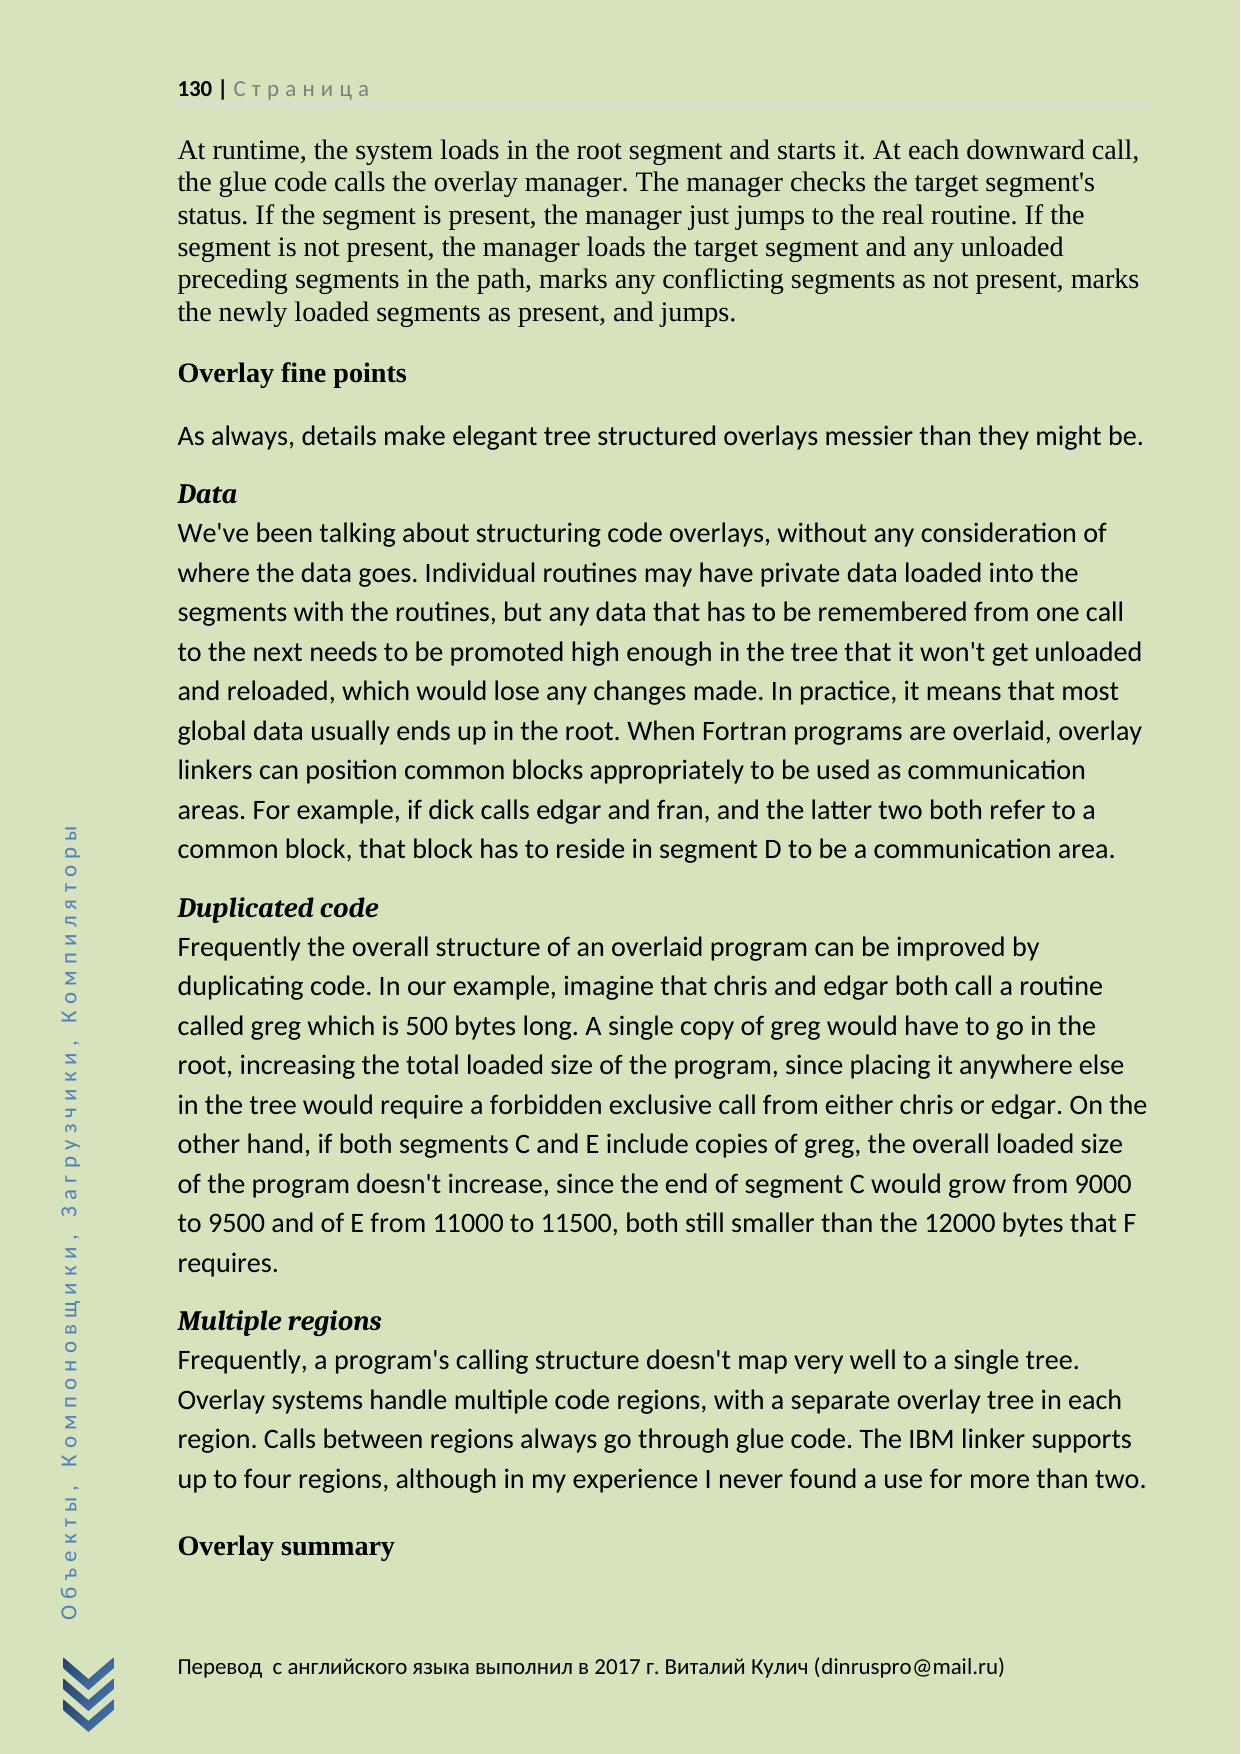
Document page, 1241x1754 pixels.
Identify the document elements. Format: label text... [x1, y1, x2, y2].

text As always, details make elegant tree structured overlays messier than they might be. [177, 418, 1152, 452]
text Frequently the overall structure of an overlaid program can be improved by duplicating code. In our example, imagine that chris and edgar both call a routine called greg which is 500 bytes long. A single copy of greg would have to go in the root, increasing the total loaded size of the program, since placing it anywhere else in the tree would require a forbidden exclusive call from either chris or edgar. On the other hand, if both segments C and E include copies of greg, the overall loaded size of the program doesn't increase, since the end of segment C would grow from 9000 to 9500 and of E from 11000 to 11500, both still smaller than the 12000 bytes that F requires. [177, 929, 1152, 1279]
text We've been talking about structuring code overlays, without any consideration of where the data goes. Individual routines may have private data loaded into the segments with the routines, but any data that has to be remembered from one call to the next needs to be promoted high enough in the tree that it won't get unloaded and reloaded, which would lose any changes made. In practice, it means that most global data usually ends up in the root. When Fortran programs are overlaid, overlay linkers can position common blocks appropriately to be used as communication areas. For example, if dick calls edgar and fran, and the latter two both refer to a common block, that block has to reside in segment D to be a communication area. [177, 516, 1152, 866]
subtitle Overlay summary [177, 1529, 1152, 1562]
subtitle Duplicated code [177, 892, 1152, 924]
subtitle Data [177, 478, 1152, 511]
text Frequently, a program's calling structure doesn't map very well to a single tree. Overlay systems handle multiple code regions, with a separate overlay tree in each region. Calls between regions always go through glue code. The IBM linker supports up to four regions, although in my experience I never found a use for more than two. [177, 1342, 1152, 1495]
subtitle Multiple regions [177, 1305, 1152, 1337]
text At runtime, the system loads in the root segment and starts it. At each downward call, the glue code calls the overlay manager. The manager checks the target segment's status. If the segment is present, the manager just jumps to the real routine. If the segment is not present, the manager loads the target segment and any unloaded preceding segments in the path, marks any conflicting segments as not present, marks the newly loaded segments as present, and jumps. [177, 133, 1152, 327]
subtitle Overlay fine points [177, 356, 1152, 389]
